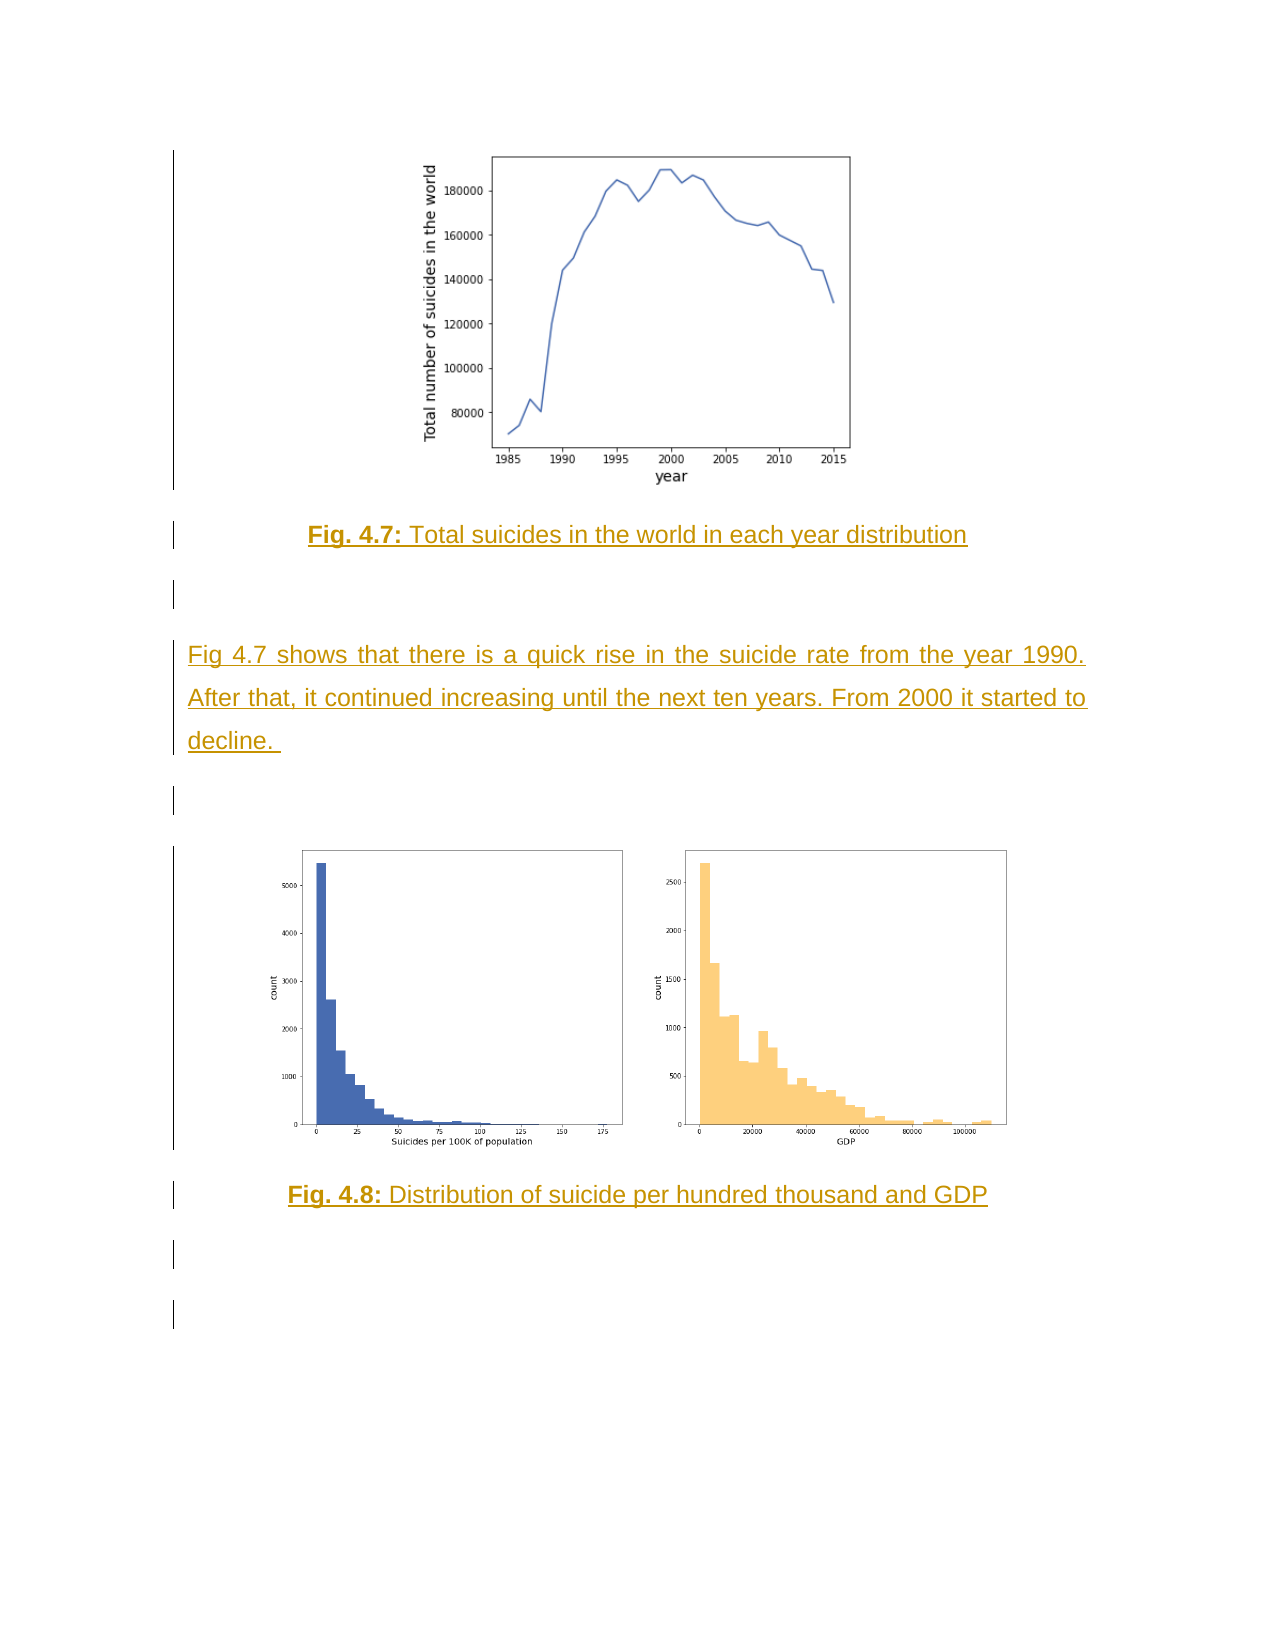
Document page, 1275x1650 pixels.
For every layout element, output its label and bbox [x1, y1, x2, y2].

picture [418, 150, 857, 490]
picture [266, 846, 1009, 1150]
